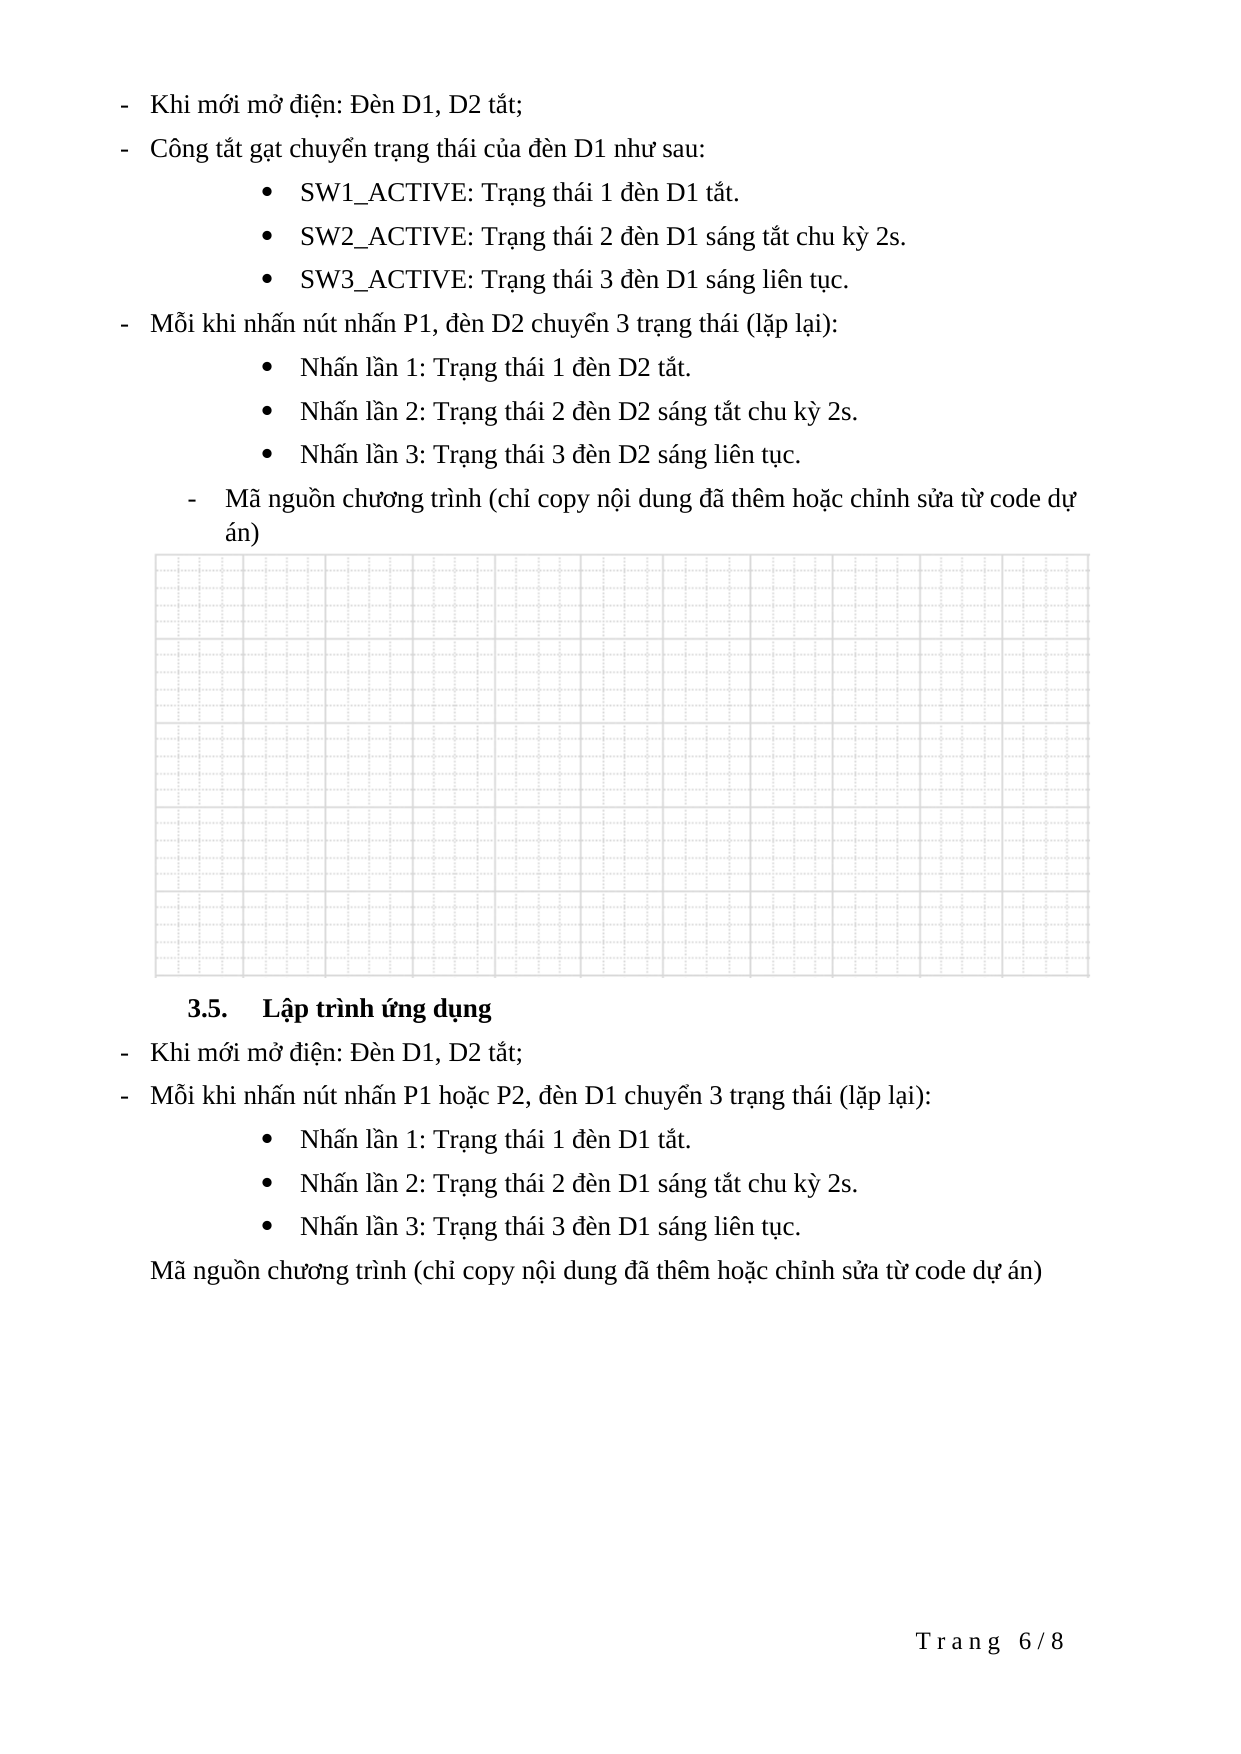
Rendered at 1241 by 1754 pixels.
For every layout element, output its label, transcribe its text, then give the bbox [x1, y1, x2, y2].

list Lập trình ứng dụng [187, 992, 1090, 1023]
list Nhấn lần 2: Trạng thái 2 đèn D1 sáng tắt chu kỳ 2s. [262, 1167, 1090, 1198]
list SW2_ACTIVE: Trạng thái 2 đèn D1 sáng tắt chu kỳ 2s. [262, 220, 1090, 251]
list Khi mới mở điện: Đèn D1, D2 tắt; [120, 89, 1090, 120]
list Khi mới mở điện: Đèn D1, D2 tắt; [120, 1036, 1090, 1067]
list Công tắt gạt chuyển trạng thái của đèn D1 như sau: [120, 132, 1090, 163]
list Mã nguồn chương trình (chỉ copy nội dung đã thêm hoặc chỉnh sửa từ code dự án) [187, 482, 1090, 547]
list Nhấn lần 1: Trạng thái 1 đèn D1 tắt. [262, 1123, 1090, 1154]
list Mỗi khi nhấn nút nhấn P1, đèn D2 chuyển 3 trạng thái (lặp lại): [120, 307, 1090, 338]
list Mỗi khi nhấn nút nhấn P1 hoặc P2, đèn D1 chuyển 3 trạng thái (lặp lại): [120, 1079, 1090, 1110]
list SW3_ACTIVE: Trạng thái 3 đèn D1 sáng liên tục. [262, 263, 1090, 295]
list Nhấn lần 3: Trạng thái 3 đèn D2 sáng liên tục. [262, 438, 1090, 469]
list Nhấn lần 2: Trạng thái 2 đèn D2 sáng tắt chu kỳ 2s. [262, 394, 1090, 426]
list Nhấn lần 3: Trạng thái 3 đèn D1 sáng liên tục. [262, 1210, 1090, 1242]
text Mã nguồn chương trình (chỉ copy nội dung đã thêm hoặc chỉnh sửa từ code dự án) [150, 1254, 1090, 1285]
list Nhấn lần 1: Trạng thái 1 đèn D2 tắt. [262, 351, 1090, 382]
list SW1_ACTIVE: Trạng thái 1 đèn D1 tắt. [262, 176, 1090, 207]
